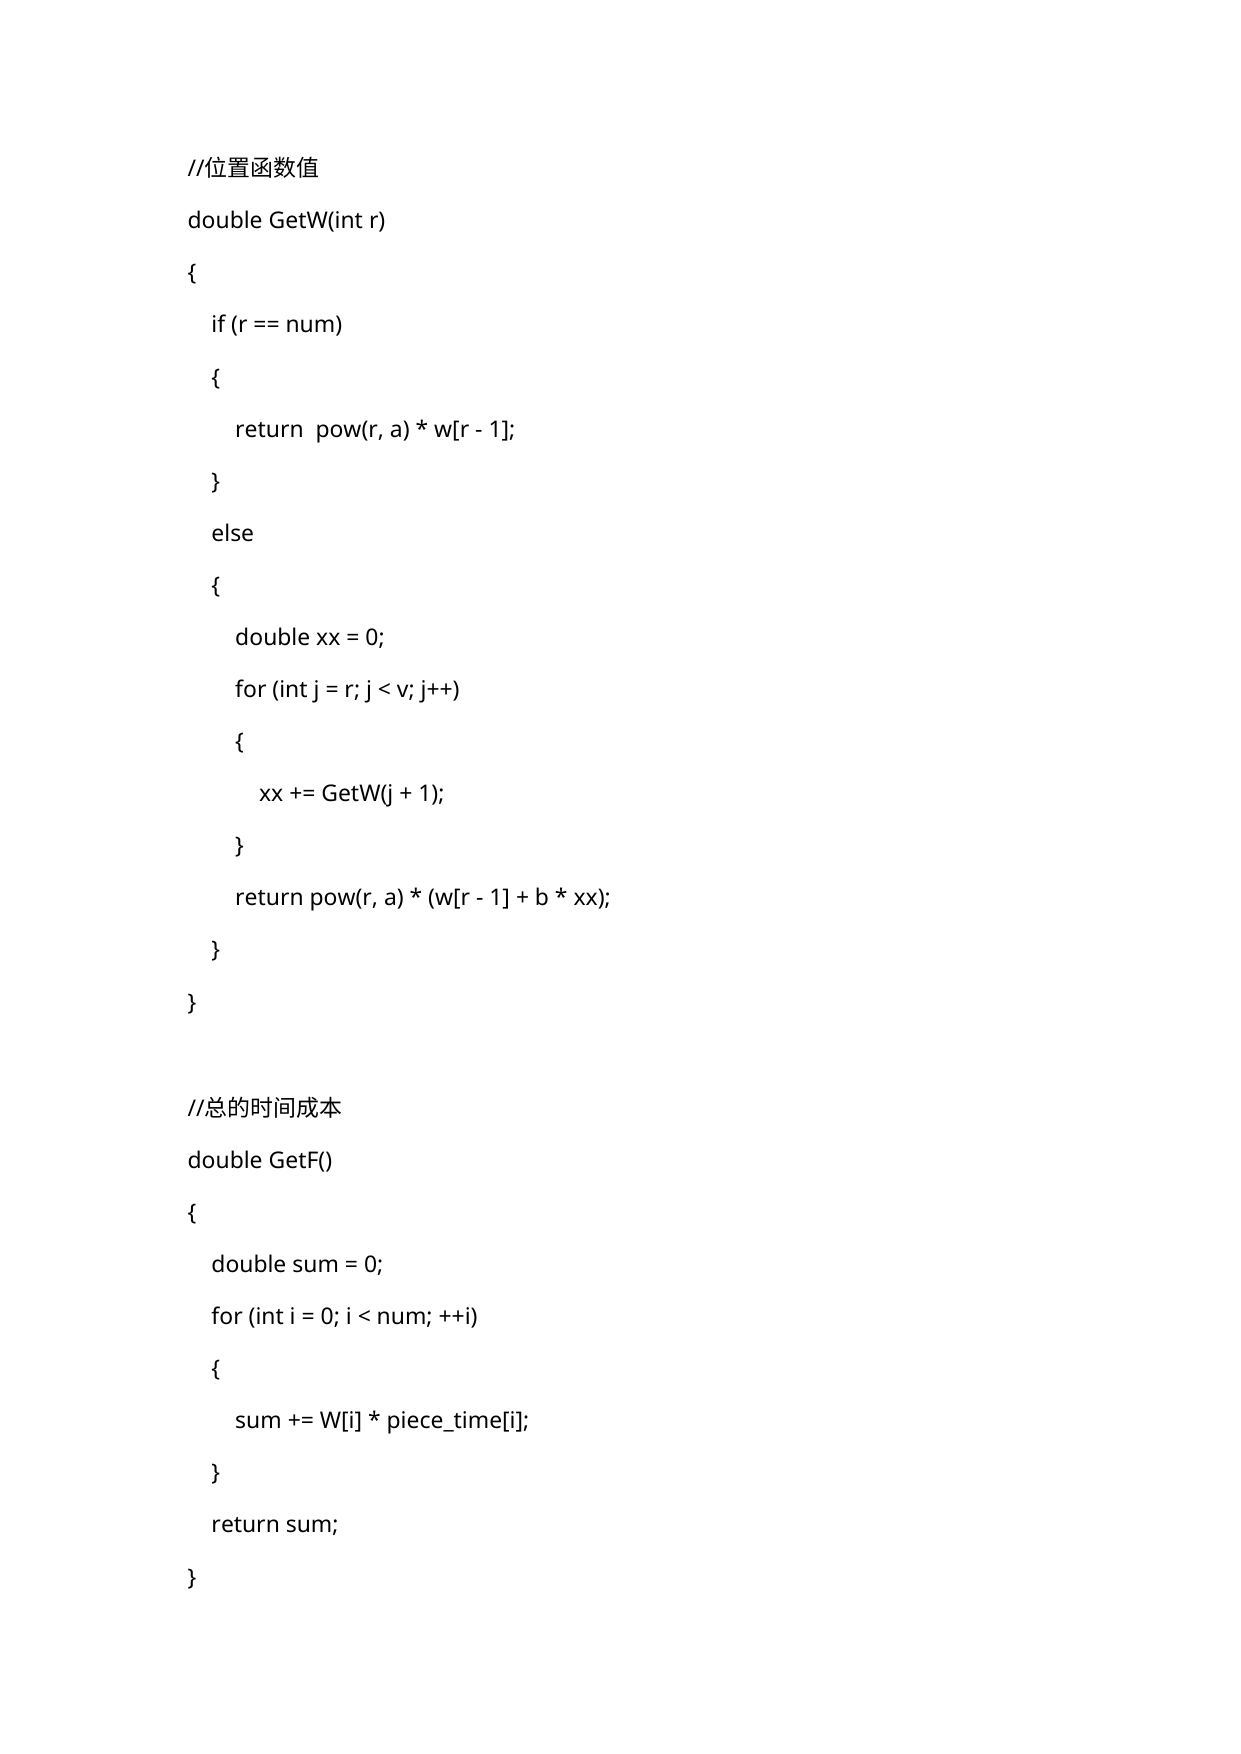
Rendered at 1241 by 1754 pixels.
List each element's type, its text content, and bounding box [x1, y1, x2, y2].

text double sum = 0; [187, 1248, 1053, 1279]
text for (int j = r; j < v; j++) [187, 673, 1053, 704]
text { [187, 569, 1053, 600]
text for (int i = 0; i < num; ++i) [187, 1300, 1053, 1331]
text if (r == num) [187, 308, 1053, 339]
text //总的时间成本 [187, 1089, 1053, 1123]
text } [187, 985, 1053, 1017]
text } [187, 1456, 1053, 1487]
text } [187, 933, 1053, 964]
text return sum; [187, 1508, 1053, 1539]
text } [187, 829, 1053, 860]
text { [187, 725, 1053, 756]
text double GetF() [187, 1144, 1053, 1175]
text xx += GetW(j + 1); [187, 777, 1053, 808]
text { [187, 360, 1053, 392]
text } [187, 464, 1053, 496]
text } [187, 1560, 1053, 1592]
text sum += W[i] * piece_time[i]; [187, 1404, 1053, 1435]
text else [187, 517, 1053, 548]
text return pow(r, a) * w[r - 1]; [187, 412, 1053, 444]
text { [187, 1352, 1053, 1383]
text double xx = 0; [187, 621, 1053, 652]
text return pow(r, a) * (w[r - 1] + b * xx); [187, 881, 1053, 912]
text double GetW(int r) [187, 204, 1053, 235]
text { [187, 1196, 1053, 1227]
text //位置函数值 [187, 150, 1053, 183]
text { [187, 256, 1053, 287]
